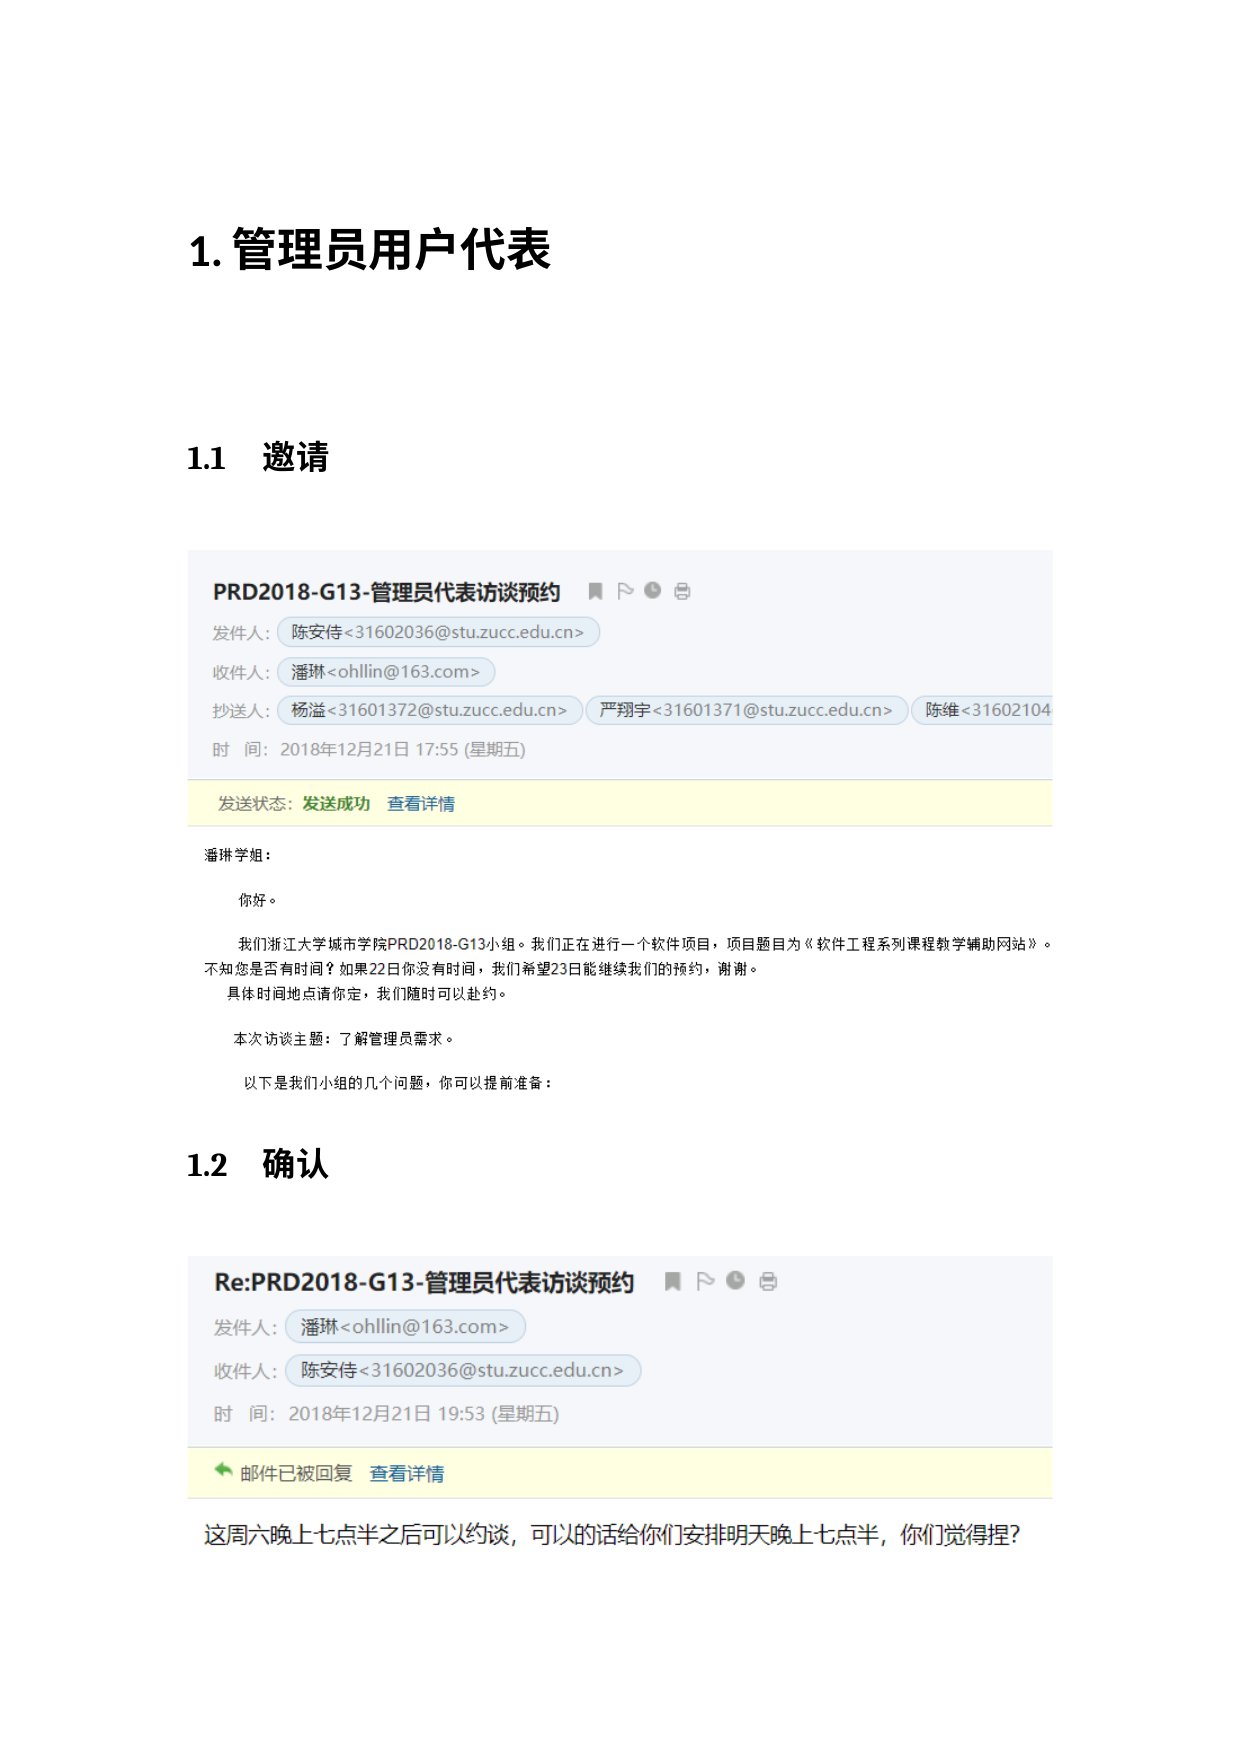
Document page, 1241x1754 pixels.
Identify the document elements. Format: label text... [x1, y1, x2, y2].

picture [187, 550, 1053, 1094]
picture [187, 1256, 1053, 1575]
subtitle 确认 [187, 1129, 1053, 1194]
subtitle 邀请 [187, 423, 1053, 488]
subtitle 管理员用户代表 [187, 197, 1053, 295]
